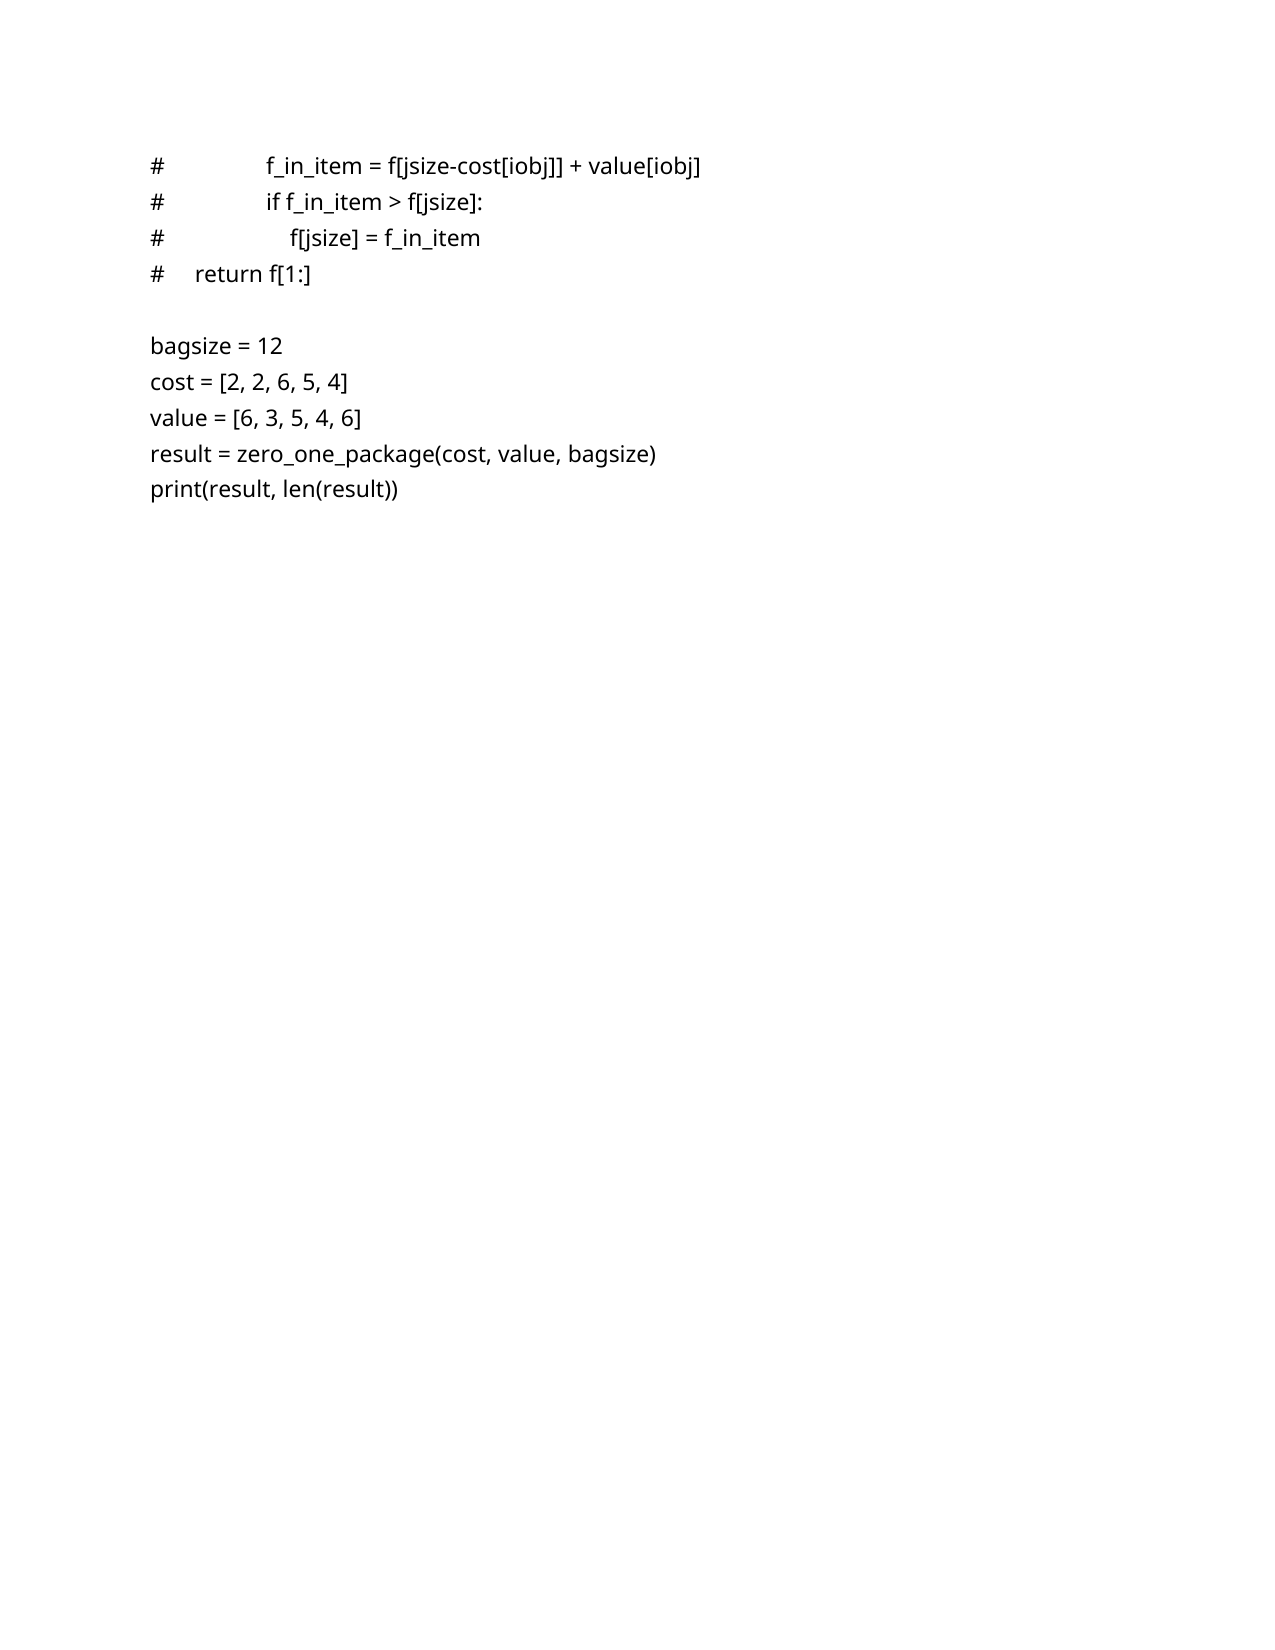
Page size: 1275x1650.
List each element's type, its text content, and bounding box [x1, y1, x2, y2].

text result = zero_one_package(cost, value, bagsize) [150, 437, 1125, 469]
text cost = [2, 2, 6, 5, 4] [150, 366, 1125, 397]
text # f[jsize] = f_in_item [150, 222, 1125, 253]
text # f_in_item = f[jsize-cost[iobj]] + value[iobj] [150, 150, 1125, 181]
text value = [6, 3, 5, 4, 6] [150, 402, 1125, 433]
text bagsize = 12 [150, 330, 1125, 361]
text # if f_in_item > f[jsize]: [150, 186, 1125, 217]
text # return f[1:] [150, 258, 1125, 289]
text print(result, len(result)) [150, 473, 1125, 505]
